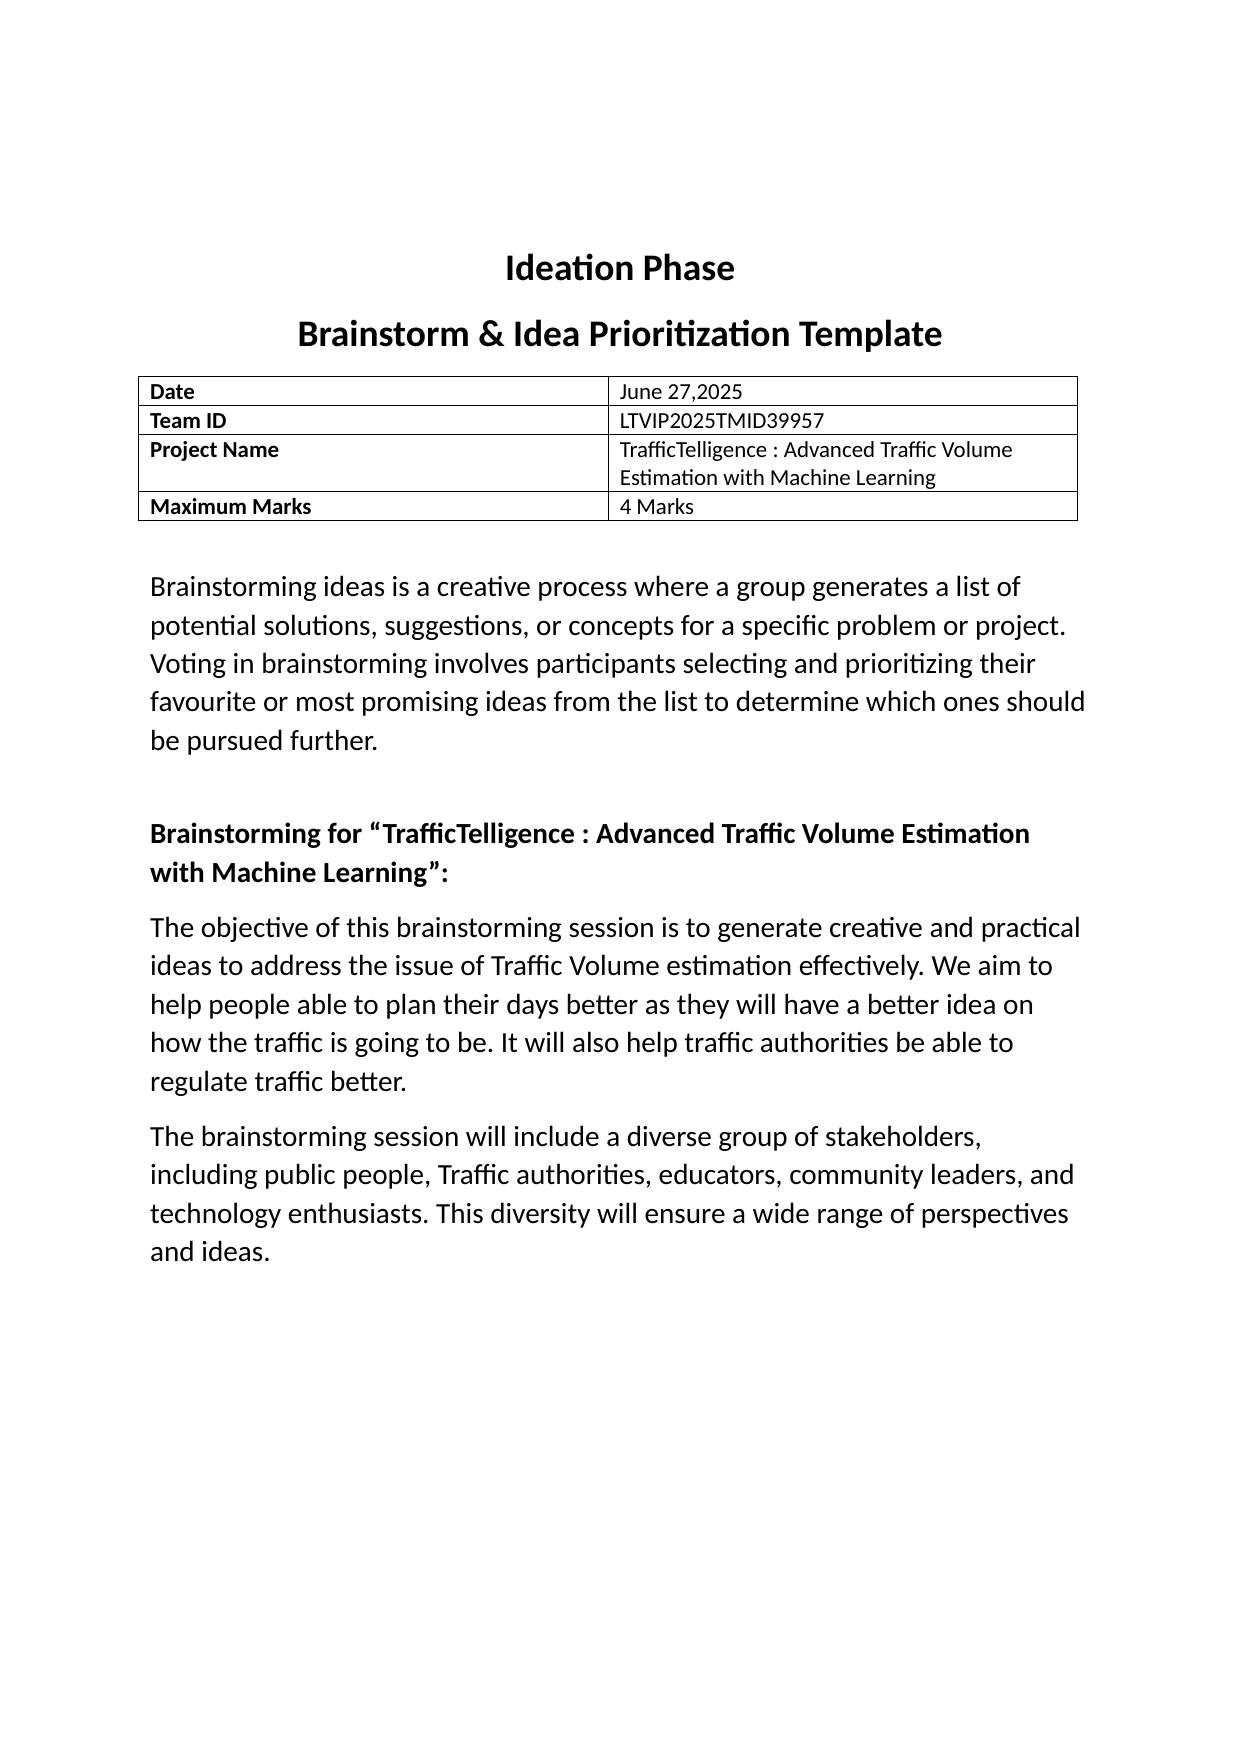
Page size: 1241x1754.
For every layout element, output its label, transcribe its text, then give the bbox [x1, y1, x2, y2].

text Brainstorming ideas is a creative process where a group generates a list of [150, 568, 1090, 604]
text be pursued further. [150, 722, 1090, 758]
text favourite or most promising ideas from the list to determine which ones should [150, 683, 1090, 719]
text Voting in brainstorming involves participants selecting and prioritizing their [150, 645, 1090, 681]
table_cell Team ID [139, 406, 608, 434]
text The brainstorming session will include a diverse group of stakeholders, including public people, Traffic authorities, educators, community leaders, and technology enthusiasts. This diversity will ensure a wide range of perspectives and ideas. [150, 1118, 1090, 1269]
table_cell 4 Marks [609, 492, 1077, 520]
table_cell Maximum Marks [139, 492, 608, 520]
text potential solutions, suggestions, or concepts for a specific problem or project. [150, 607, 1090, 642]
table_header Date [139, 377, 608, 405]
text Ideation Phase [150, 244, 1090, 289]
table_cell TrafficTelligence : Advanced Traffic Volume Estimation with Machine Learning [609, 435, 1077, 491]
text Brainstorm & Idea Prioritization Template [150, 310, 1090, 356]
table_cell LTVIP2025TMID39957 [609, 406, 1077, 434]
table_header June 27,2025 [609, 377, 1077, 405]
text The objective of this brainstorming session is to generate creative and practical ideas to address the issue of Traffic Volume estimation effectively. We aim to help people able to plan their days better as they will have a better idea on how the traffic is going to be. It will also help traffic authorities be able to regulate traffic better. [150, 909, 1090, 1098]
table_cell Project Name [139, 435, 608, 491]
text Brainstorming for “TrafficTelligence : Advanced Traffic Volume Estimation with Machine Learning”: [150, 816, 1090, 889]
